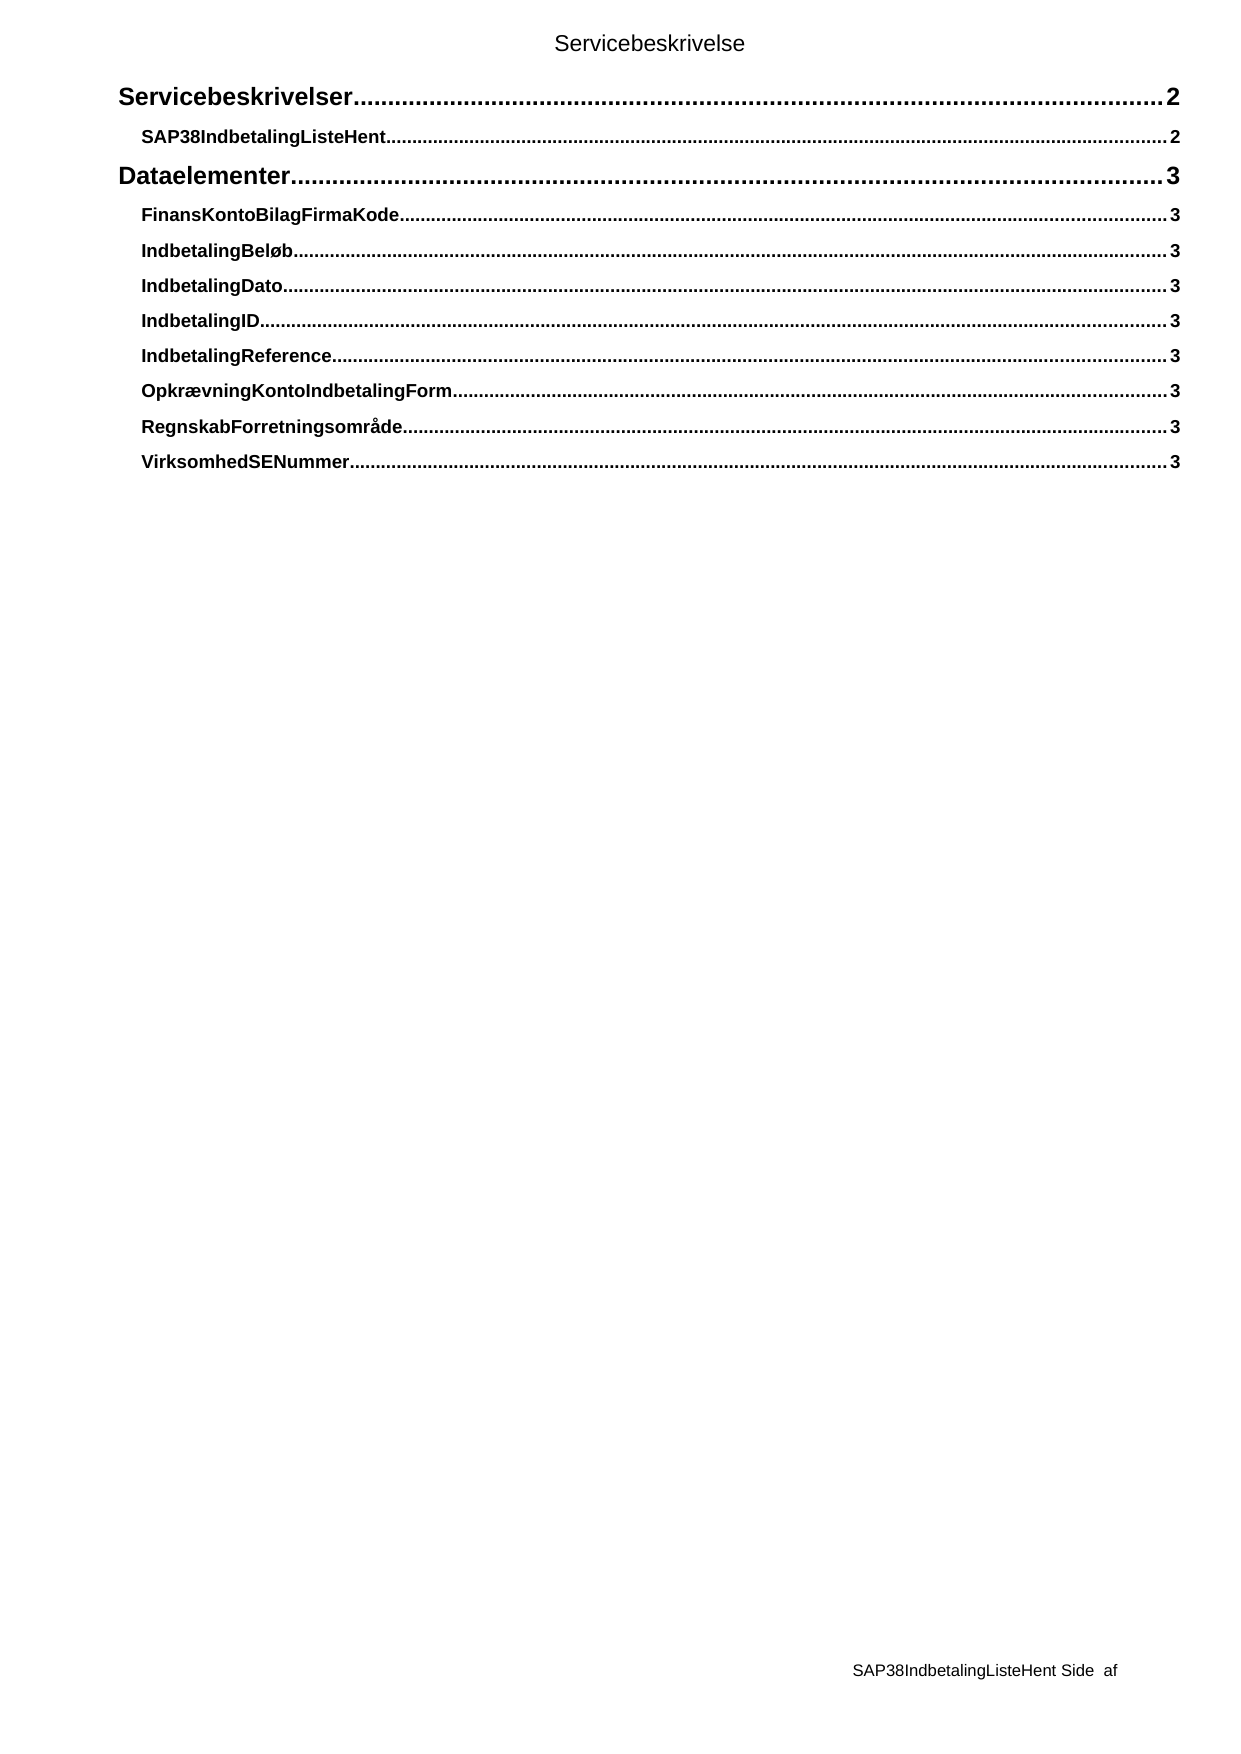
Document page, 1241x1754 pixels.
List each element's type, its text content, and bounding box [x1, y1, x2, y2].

text Servicebeskrivelser 2 [118, 82, 1181, 111]
text IndbetalingDato 3 [141, 275, 1181, 296]
text OpkrævningKontoIndbetalingForm 3 [141, 380, 1181, 402]
text FinansKontoBilagFirmaKode 3 [141, 204, 1181, 226]
text IndbetalingReference 3 [141, 345, 1181, 367]
text Dataelementer 3 [118, 161, 1181, 189]
text RegnskabForretningsområde 3 [141, 416, 1181, 437]
text IndbetalingID 3 [141, 310, 1181, 331]
text VirksomhedSENummer 3 [141, 451, 1181, 472]
text SAP38IndbetalingListeHent 2 [141, 126, 1181, 147]
text IndbetalingBeløb 3 [141, 239, 1181, 261]
